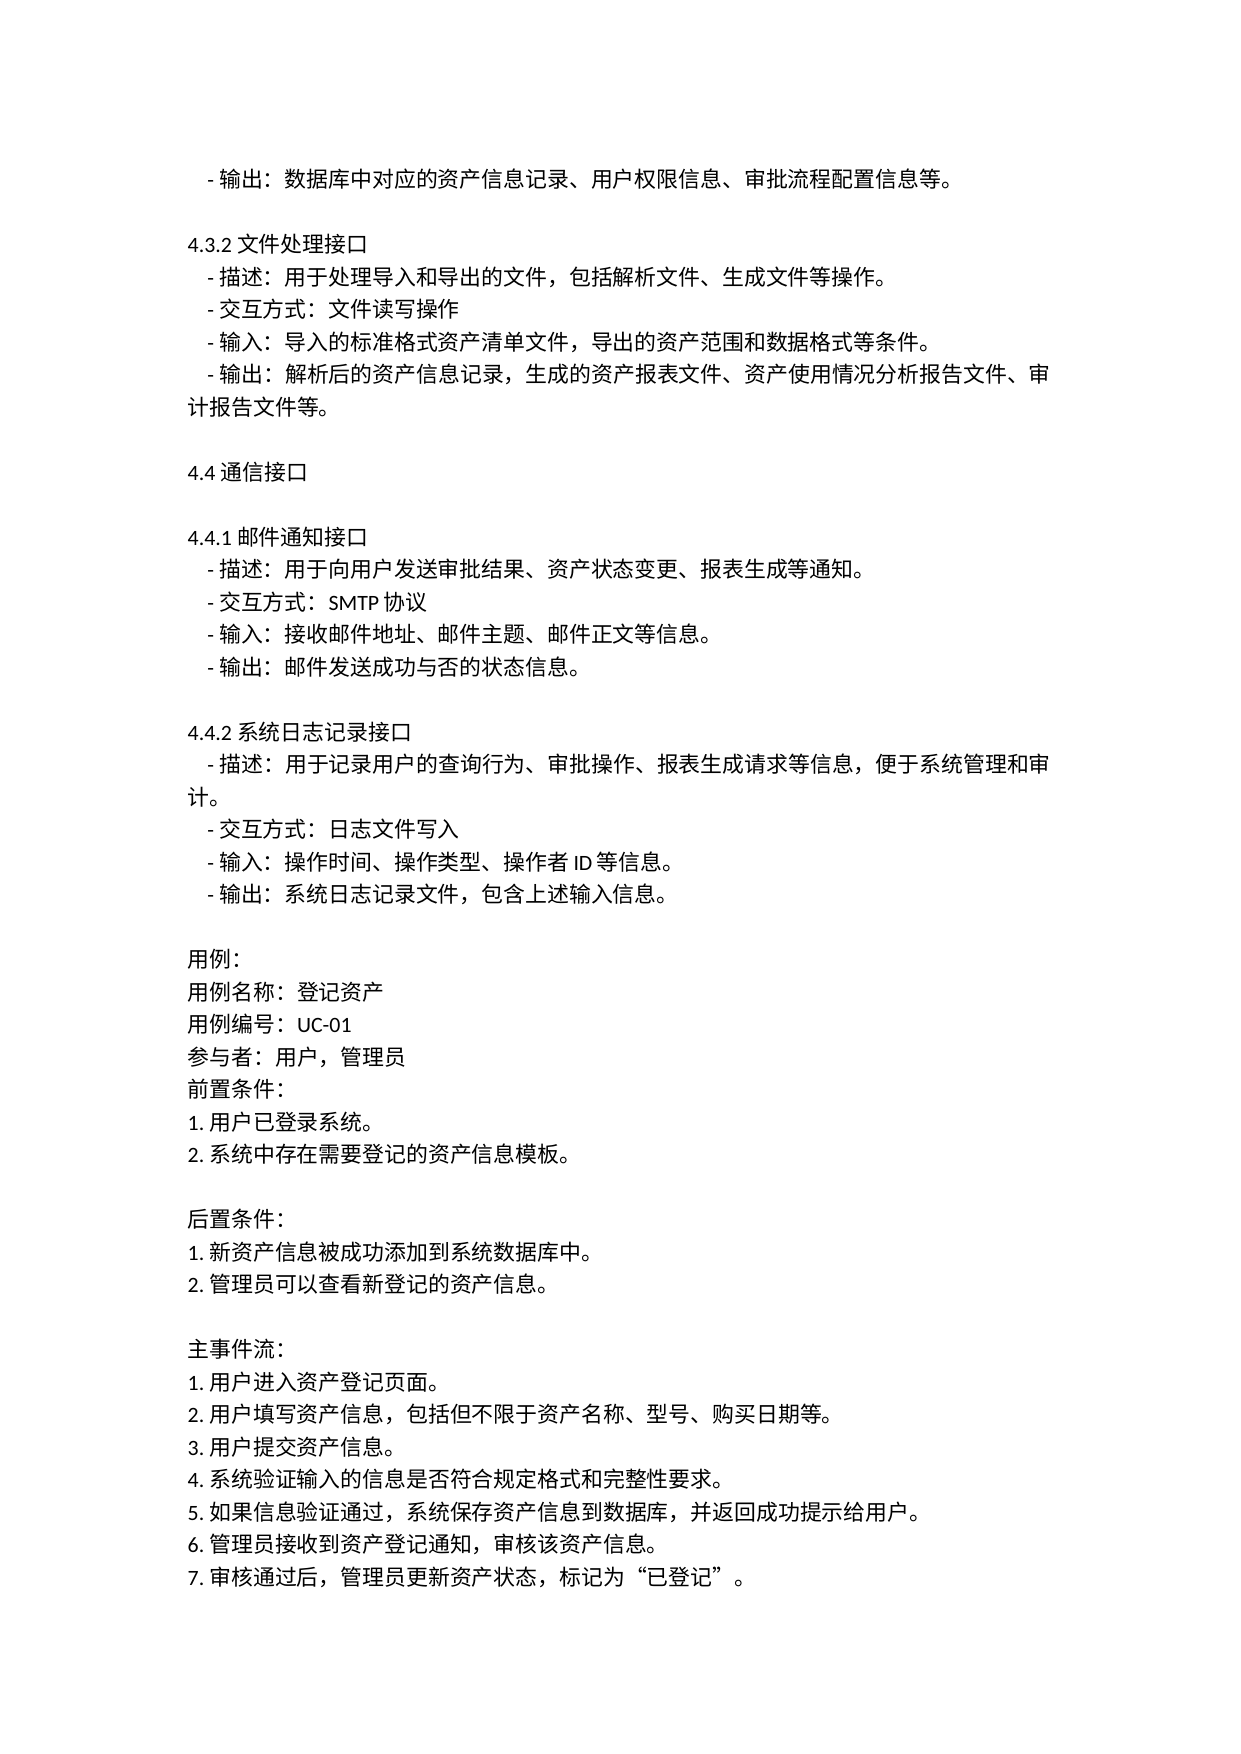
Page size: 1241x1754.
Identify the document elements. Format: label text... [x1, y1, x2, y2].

text 主事件流： [187, 1332, 1053, 1364]
text - 输出：解析后的资产信息记录，生成的资产报表文件、资产使用情况分析报告文件、审计报告文件等。 [187, 357, 1053, 422]
text 6. 管理员接收到资产登记通知，审核该资产信息。 [187, 1527, 1053, 1559]
text 1. 用户已登录系统。 [187, 1104, 1053, 1137]
text 7. 审核通过后，管理员更新资产状态，标记为“已登记”。 [187, 1559, 1053, 1592]
text - 输入：操作时间、操作类型、操作者ID等信息。 [187, 844, 1053, 877]
text 1. 新资产信息被成功添加到系统数据库中。 [187, 1234, 1053, 1267]
text 4.3.2 文件处理接口 [187, 227, 1053, 259]
text - 输出：数据库中对应的资产信息记录、用户权限信息、审批流程配置信息等。 [187, 162, 1053, 194]
text - 交互方式：日志文件写入 [187, 812, 1053, 844]
text 4.4 通信接口 [187, 454, 1053, 487]
text - 输入：导入的标准格式资产清单文件，导出的资产范围和数据格式等条件。 [187, 324, 1053, 357]
text - 描述：用于处理导入和导出的文件，包括解析文件、生成文件等操作。 [187, 259, 1053, 292]
text 1. 用户进入资产登记页面。 [187, 1364, 1053, 1397]
text 2. 系统中存在需要登记的资产信息模板。 [187, 1137, 1053, 1169]
text 4.4.2 系统日志记录接口 [187, 714, 1053, 747]
text - 输出：邮件发送成功与否的状态信息。 [187, 649, 1053, 682]
text 参与者：用户，管理员 [187, 1039, 1053, 1072]
text - 描述：用于向用户发送审批结果、资产状态变更、报表生成等通知。 [187, 552, 1053, 584]
text - 描述：用于记录用户的查询行为、审批操作、报表生成请求等信息，便于系统管理和审计。 [187, 747, 1053, 812]
text 后置条件： [187, 1202, 1053, 1234]
text 用例编号：UC-01 [187, 1007, 1053, 1039]
text 用例名称：登记资产 [187, 974, 1053, 1007]
text 用例： [187, 942, 1053, 974]
text - 交互方式：文件读写操作 [187, 292, 1053, 324]
text 4.4.1 邮件通知接口 [187, 519, 1053, 552]
text 5. 如果信息验证通过，系统保存资产信息到数据库，并返回成功提示给用户。 [187, 1494, 1053, 1527]
text 4. 系统验证输入的信息是否符合规定格式和完整性要求。 [187, 1462, 1053, 1494]
text 2. 管理员可以查看新登记的资产信息。 [187, 1267, 1053, 1299]
text - 输出：系统日志记录文件，包含上述输入信息。 [187, 877, 1053, 909]
text - 输入：接收邮件地址、邮件主题、邮件正文等信息。 [187, 617, 1053, 649]
text 3. 用户提交资产信息。 [187, 1429, 1053, 1462]
text 前置条件： [187, 1072, 1053, 1104]
text 2. 用户填写资产信息，包括但不限于资产名称、型号、购买日期等。 [187, 1397, 1053, 1429]
text - 交互方式：SMTP协议 [187, 584, 1053, 617]
